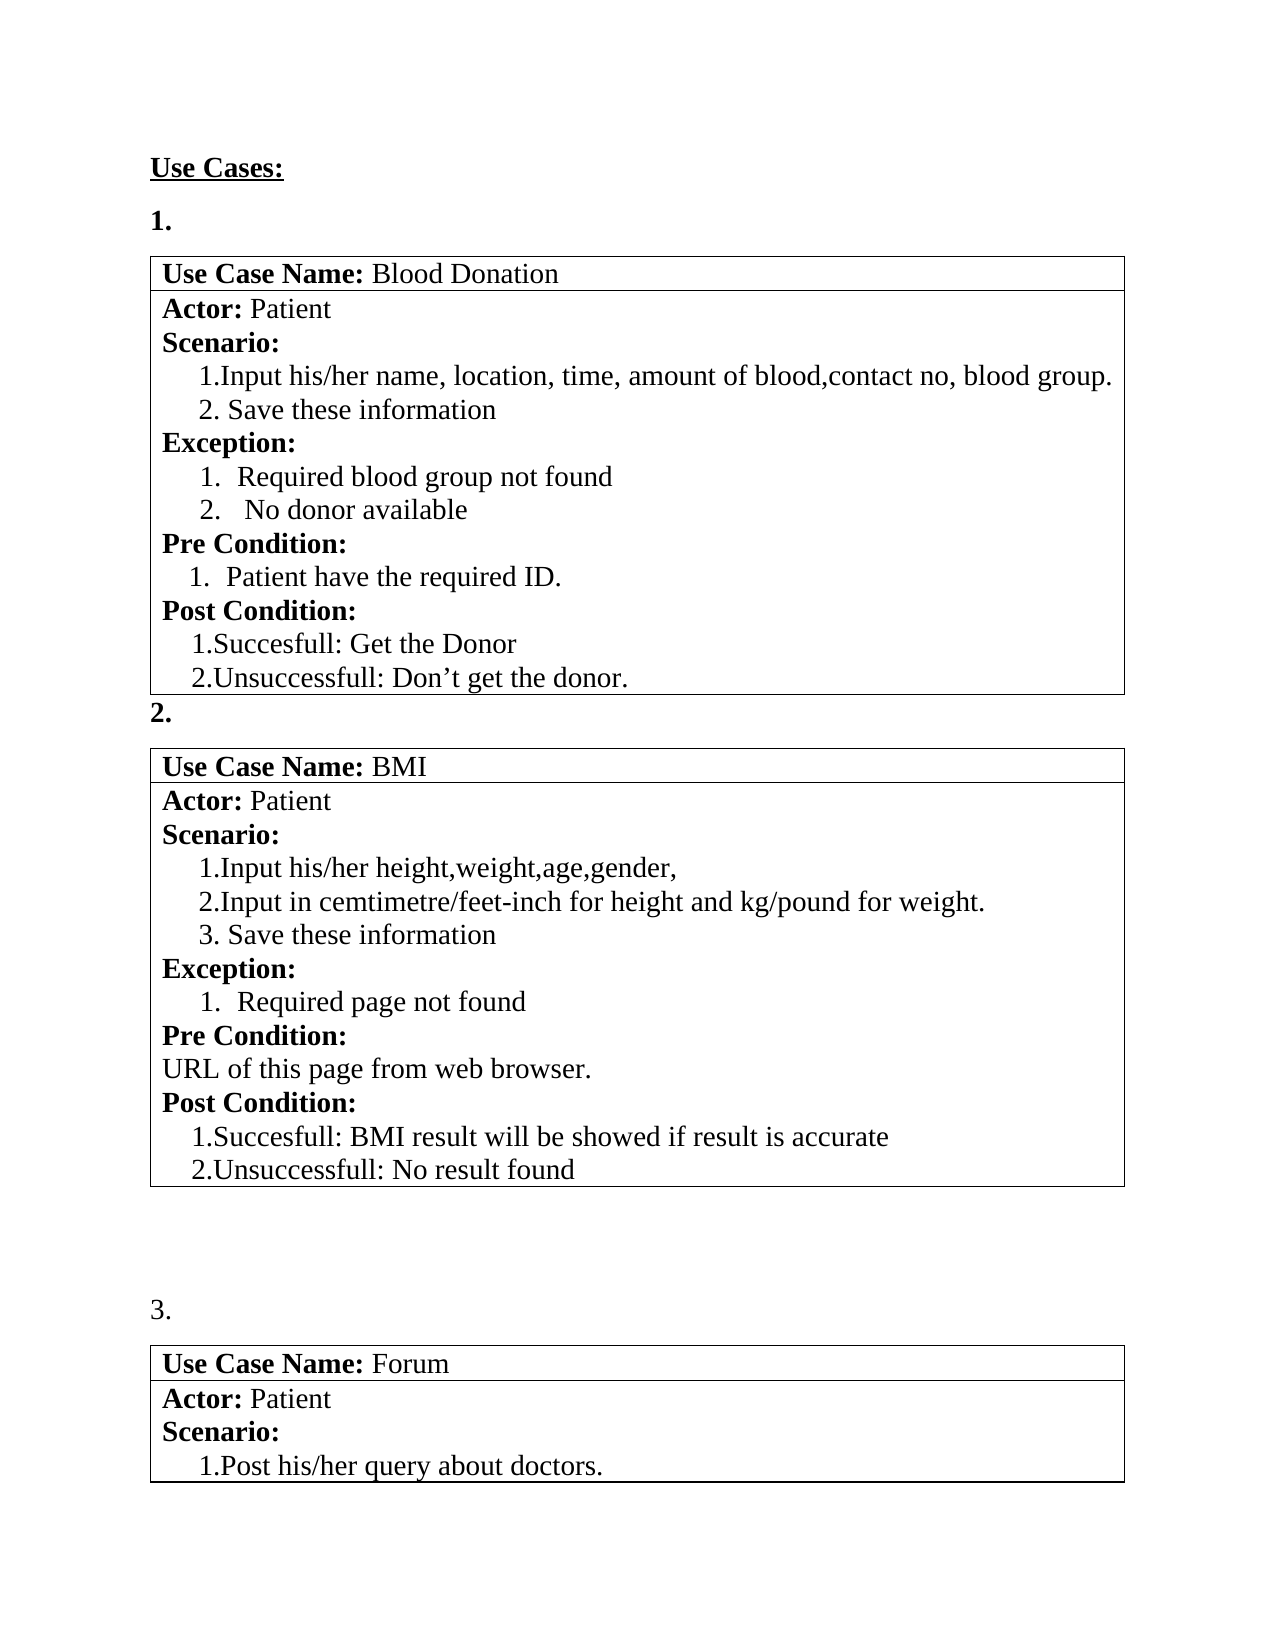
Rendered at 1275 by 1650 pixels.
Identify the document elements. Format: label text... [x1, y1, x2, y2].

table_cell Actor: Patient Scenario: 1.Input his/her name, location, time, amount of blood,contact no, blood group. 2. Save these information Exception: Required blood group not found No donor available Pre Condition: Patient have the required ID. Post Condition: 1.Succesfull: Get the Donor 2.Unsuccessfull: Don’t get the donor. [151, 291, 1124, 694]
table_header Use Case Name: Forum [151, 1346, 1124, 1380]
text 1. [150, 203, 1125, 236]
table_cell Actor: Patient Scenario: 1.Input his/her height,weight,age,gender, 2.Input in cemtimetre/feet-inch for height and kg/pound for weight. 3. Save these information Exception: Required page not found Pre Condition: URL of this page from web browser. Post Condition: 1.Succesfull: BMI result will be showed if result is accurate 2.Unsuccessfull: No result found [151, 783, 1124, 1186]
table_header Use Case Name: BMI [151, 749, 1124, 782]
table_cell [151, 1381, 1124, 1481]
text Use Cases: [150, 150, 1125, 183]
text 3. [150, 1292, 1125, 1326]
table_header Use Case Name: Blood Donation [151, 257, 1124, 290]
text 2. [150, 695, 1125, 728]
